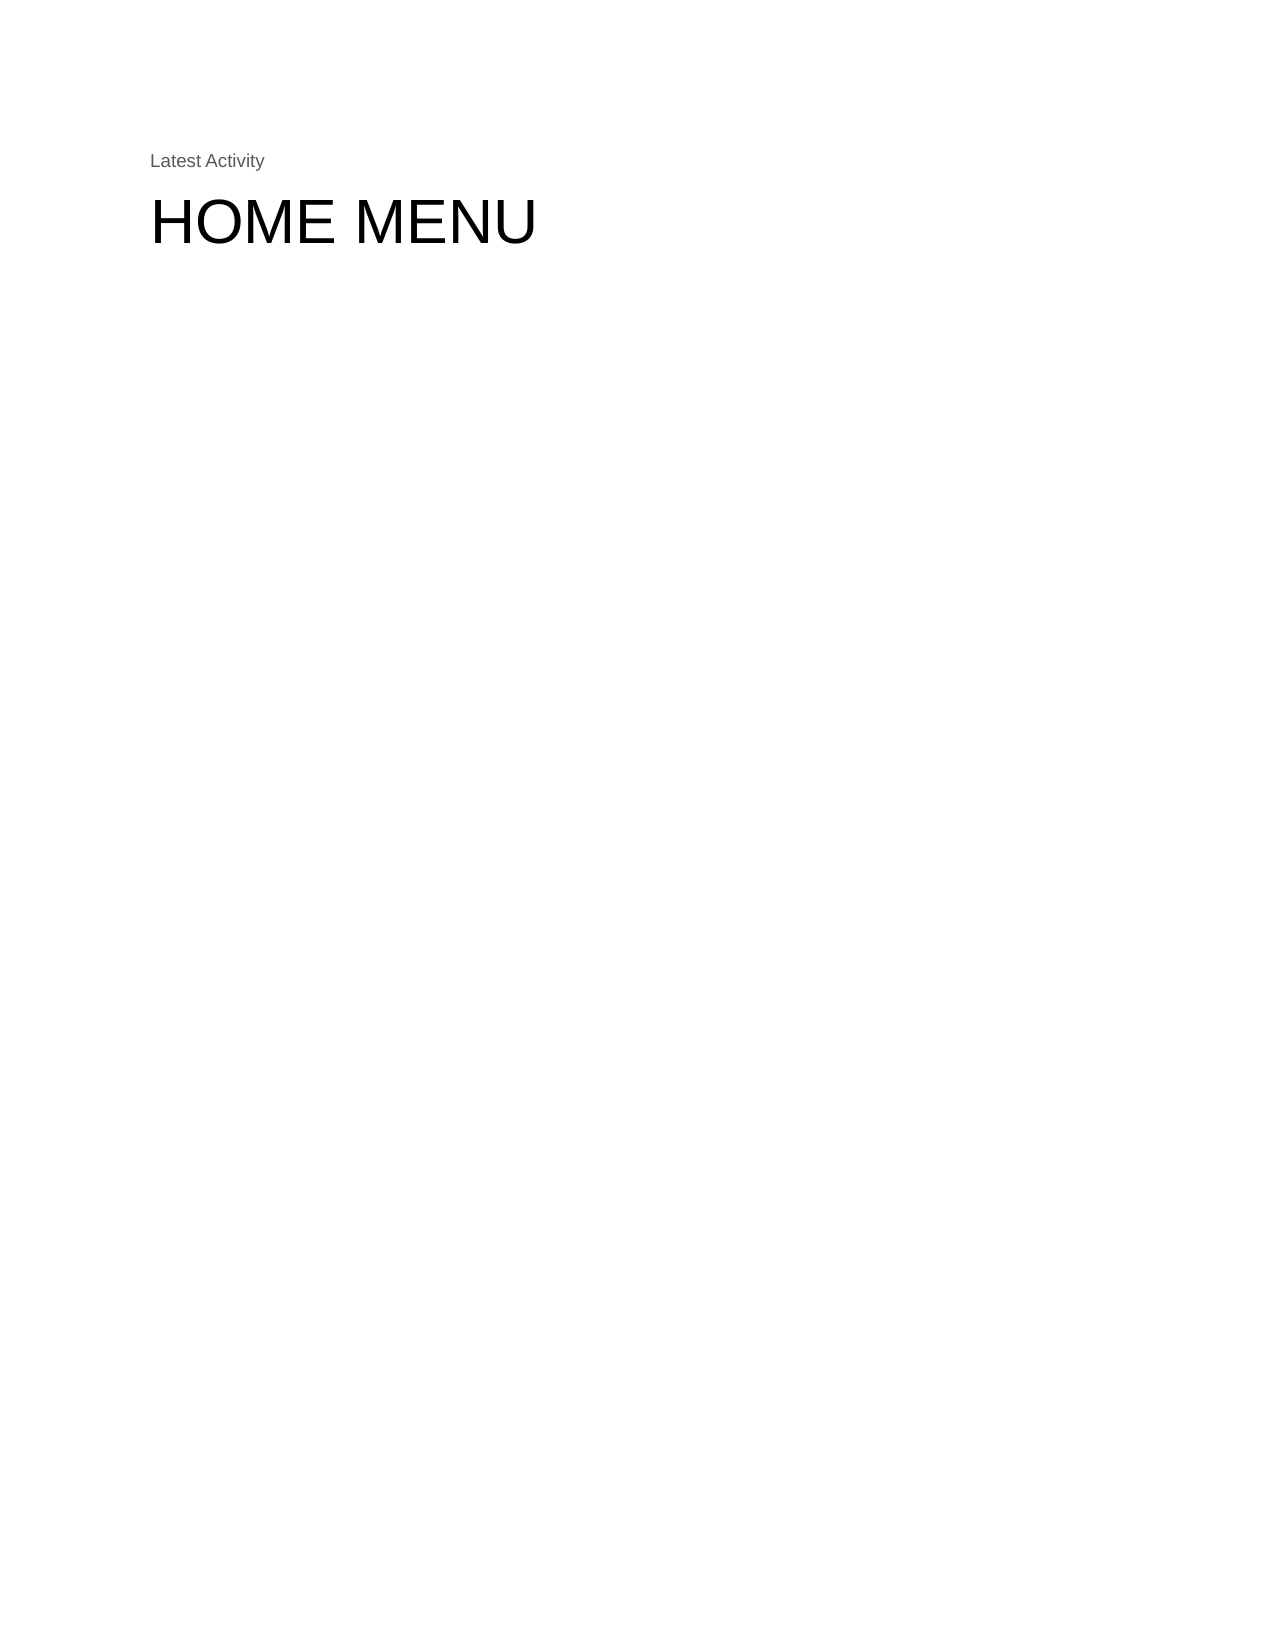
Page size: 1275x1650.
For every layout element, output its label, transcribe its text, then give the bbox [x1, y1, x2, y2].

text HOME MENU [150, 185, 1125, 257]
text Latest Activity [150, 150, 1125, 172]
